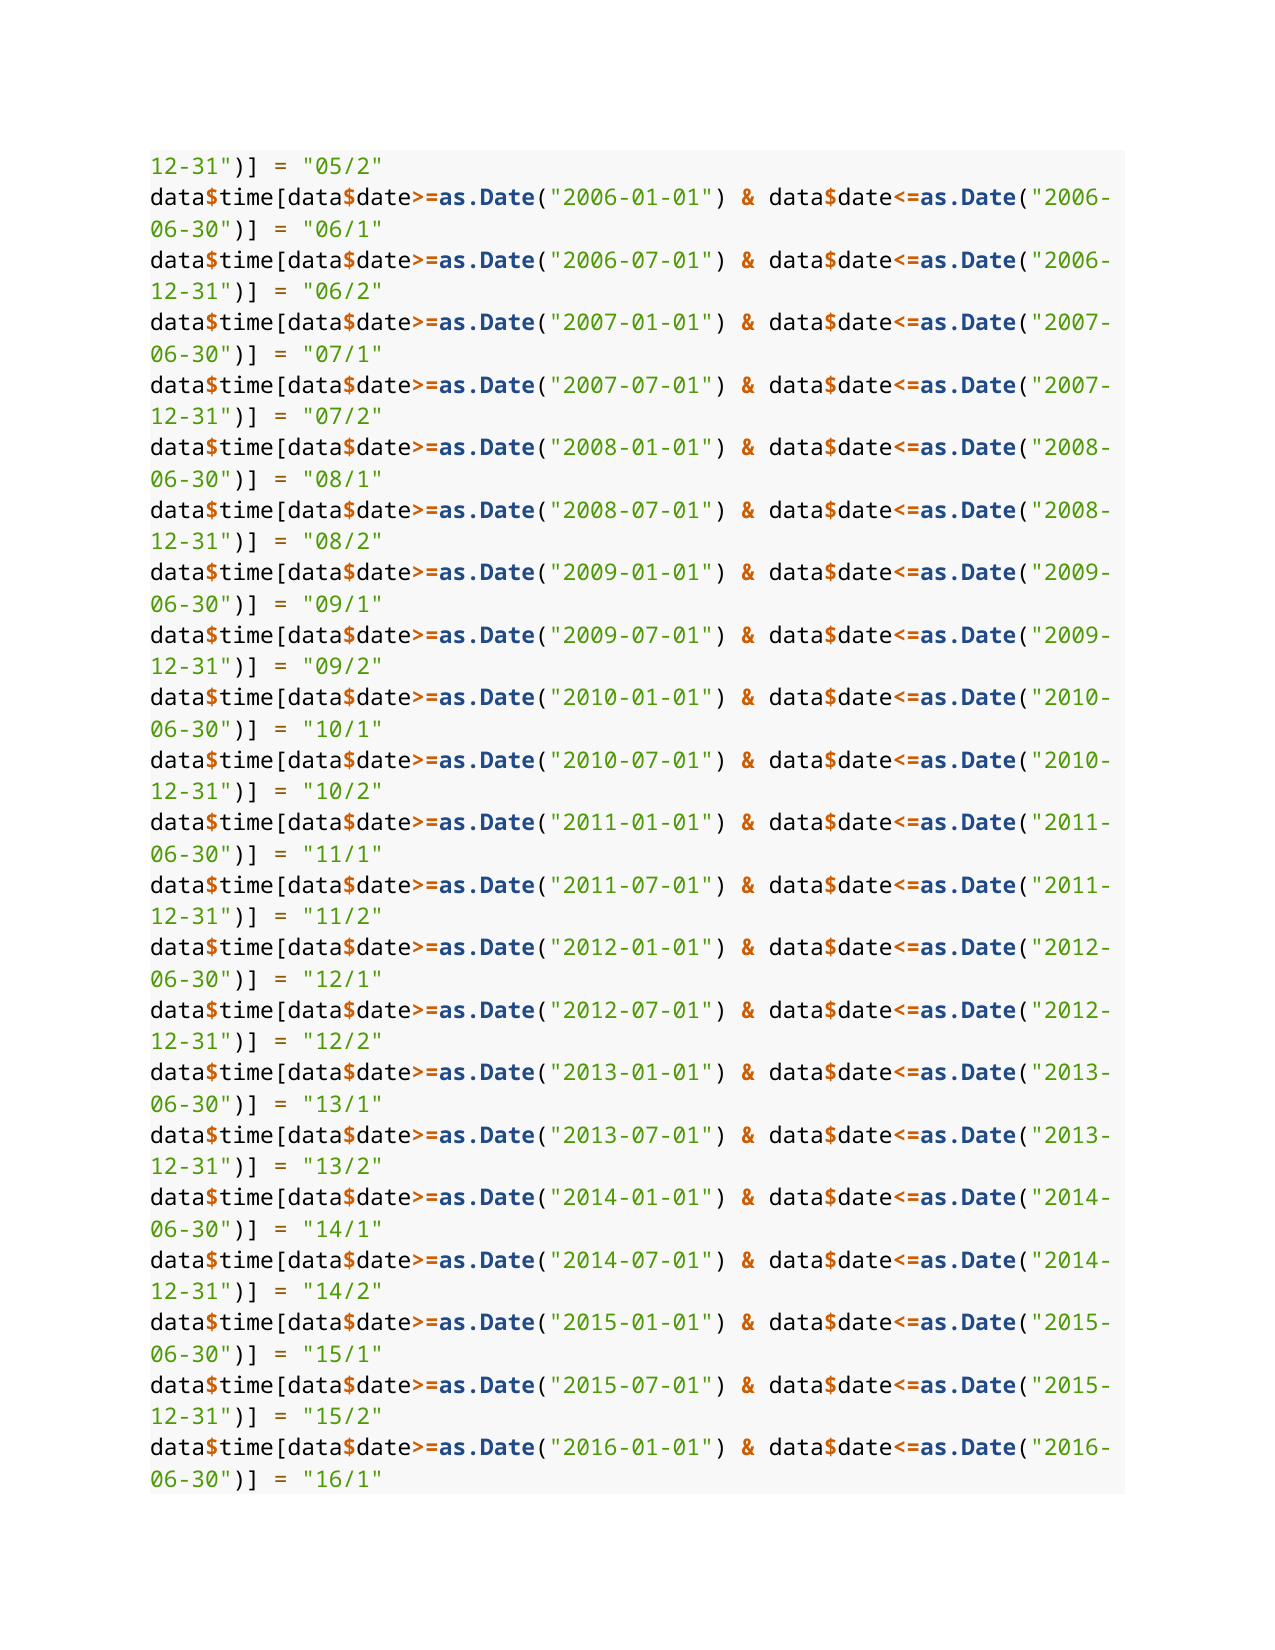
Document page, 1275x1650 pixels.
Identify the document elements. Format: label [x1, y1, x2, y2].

text [150, 150, 1125, 1494]
